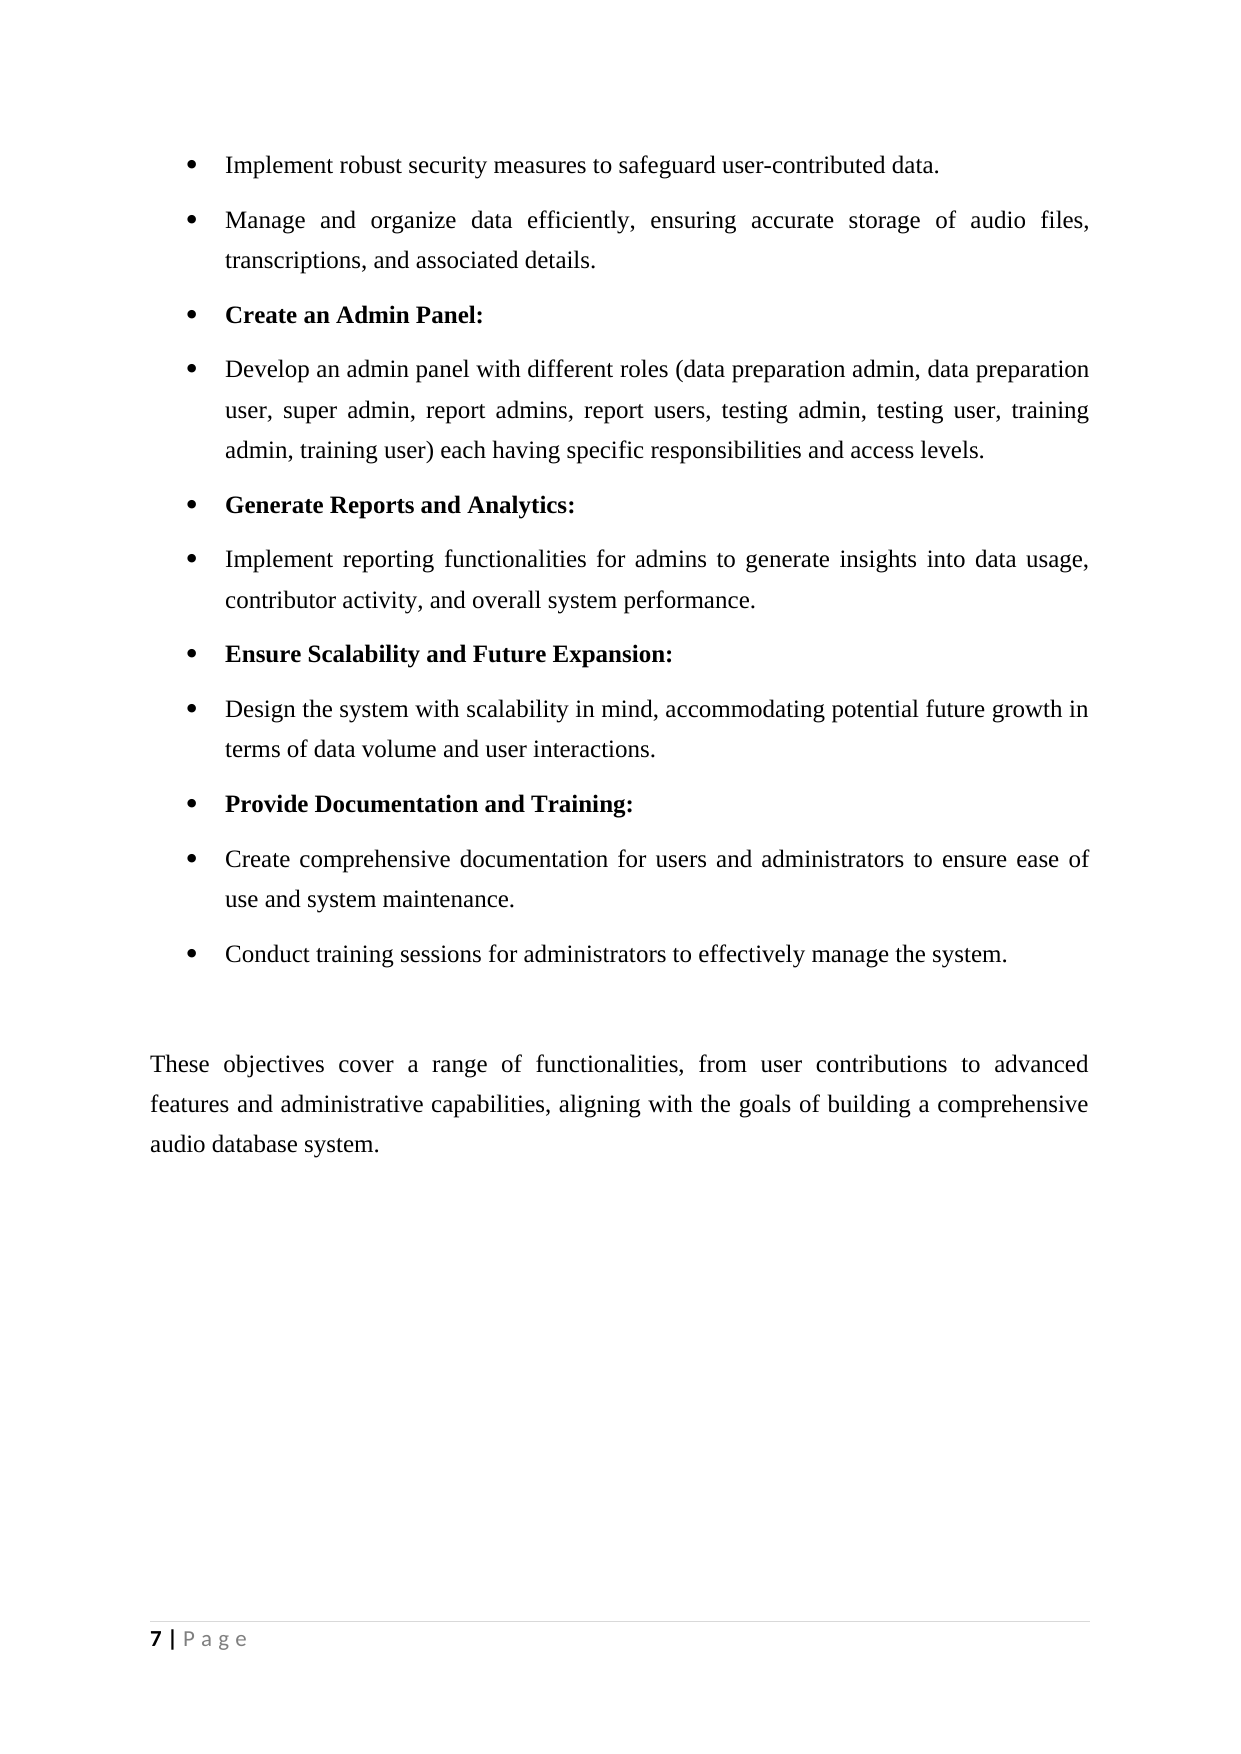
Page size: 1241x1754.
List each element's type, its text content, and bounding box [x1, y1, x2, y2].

list Create an Admin Panel: [187, 300, 1090, 328]
list Implement robust security measures to safeguard user-contributed data. [187, 150, 1090, 179]
list Implement reporting functionalities for admins to generate insights into data usage, contributor activity, and overall system performance. [187, 544, 1090, 613]
list Ensure Scalability and Future Expansion: [187, 639, 1090, 668]
list Provide Documentation and Training: [187, 789, 1090, 818]
list Design the system with scalability in mind, accommodating potential future growth in terms of data volume and user interactions. [187, 694, 1090, 763]
list Create comprehensive documentation for users and administrators to ensure ease of use and system maintenance. [187, 844, 1090, 913]
list Manage and organize data efficiently, ensuring accurate storage of audio files, transcriptions, and associated details. [187, 205, 1090, 274]
list Generate Reports and Analytics: [187, 490, 1090, 518]
list Conduct training sessions for administrators to effectively manage the system. [187, 939, 1090, 968]
text These objectives cover a range of functionalities, from user contributions to advanced features and administrative capabilities, aligning with the goals of building a comprehensive audio database system. [150, 1049, 1090, 1158]
list Develop an admin panel with different roles (data preparation admin, data preparation user, super admin, report admins, report users, testing admin, testing user, training admin, training user) each having specific responsibilities and access levels. [187, 354, 1090, 464]
